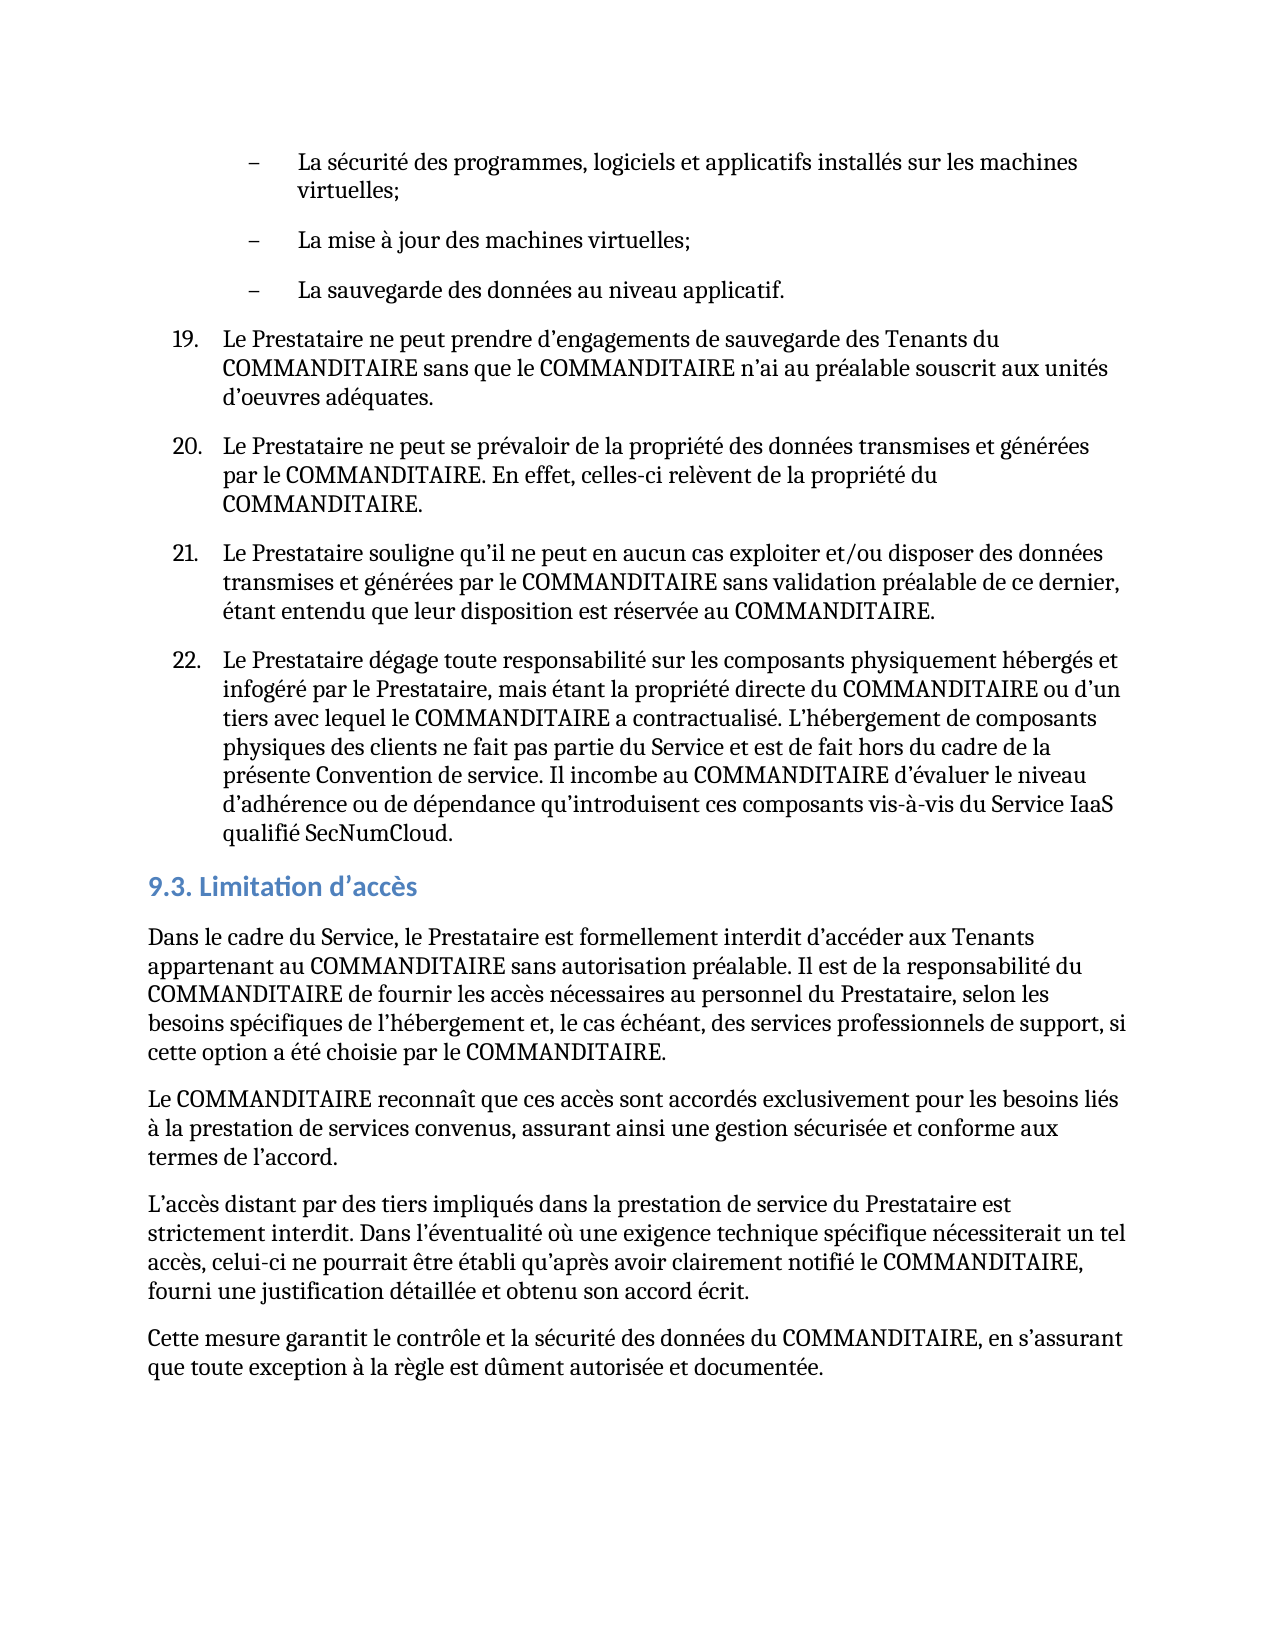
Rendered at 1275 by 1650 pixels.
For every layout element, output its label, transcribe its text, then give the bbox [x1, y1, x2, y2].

list Le Prestataire souligne qu’il ne peut en aucun cas exploiter et/ou disposer des données transmises et générées par le COMMANDITAIRE sans validation préalable de ce dernier, étant entendu que leur disposition est réservée au COMMANDITAIRE. [173, 539, 1127, 626]
list La sécurité des programmes, logiciels et applicatifs installés sur les machines virtuelles; [248, 148, 1127, 205]
subtitle 9.3. Limitation d’accès [148, 868, 1127, 904]
text Le COMMANDITAIRE reconnaît que ces accès sont accordés exclusivement pour les besoins liés à la prestation de services convenus, assurant ainsi une gestion sécurisée et conforme aux termes de l’accord. [148, 1085, 1127, 1172]
text Dans le cadre du Service, le Prestataire est formellement interdit d’accéder aux Tenants appartenant au COMMANDITAIRE sans autorisation préalable. Il est de la responsabilité du COMMANDITAIRE de fournir les accès nécessaires au personnel du Prestataire, selon les besoins spécifiques de l’hébergement et, le cas échéant, des services professionnels de support, si cette option a été choisie par le COMMANDITAIRE. [148, 923, 1127, 1067]
list La sauvegarde des données au niveau applicatif. [248, 276, 1127, 304]
list La mise à jour des machines virtuelles; [248, 226, 1127, 255]
list Le Prestataire ne peut prendre d’engagements de sauvegarde des Tenants du COMMANDITAIRE sans que le COMMANDITAIRE n’ai au préalable souscrit aux unités d’oeuvres adéquates. [173, 325, 1127, 411]
list Le Prestataire dégage toute responsabilité sur les composants physiquement hébergés et infogéré par le Prestataire, mais étant la propriété directe du COMMANDITAIRE ou d’un tiers avec lequel le COMMANDITAIRE a contractualisé. L’hébergement de composants physiques des clients ne fait pas partie du Service et est de fait hors du cadre de la présente Convention de service. Il incombe au COMMANDITAIRE d’évaluer le niveau d’adhérence ou de dépendance qu’introduisent ces composants vis-à-vis du Service IaaS qualifié SecNumCloud. [173, 646, 1127, 848]
list Le Prestataire ne peut se prévaloir de la propriété des données transmises et générées par le COMMANDITAIRE. En effet, celles-ci relèvent de la propriété du COMMANDITAIRE. [173, 432, 1127, 518]
text L’accès distant par des tiers impliqués dans la prestation de service du Prestataire est strictement interdit. Dans l’éventualité où une exigence technique spécifique nécessiterait un tel accès, celui-ci ne pourrait être établi qu’après avoir clairement notifié le COMMANDITAIRE, fourni une justification détaillée et obtenu son accord écrit. [148, 1190, 1127, 1305]
text Cette mesure garantit le contrôle et la sécurité des données du COMMANDITAIRE, en s’assurant que toute exception à la règle est dûment autorisée et documentée. [148, 1324, 1127, 1382]
